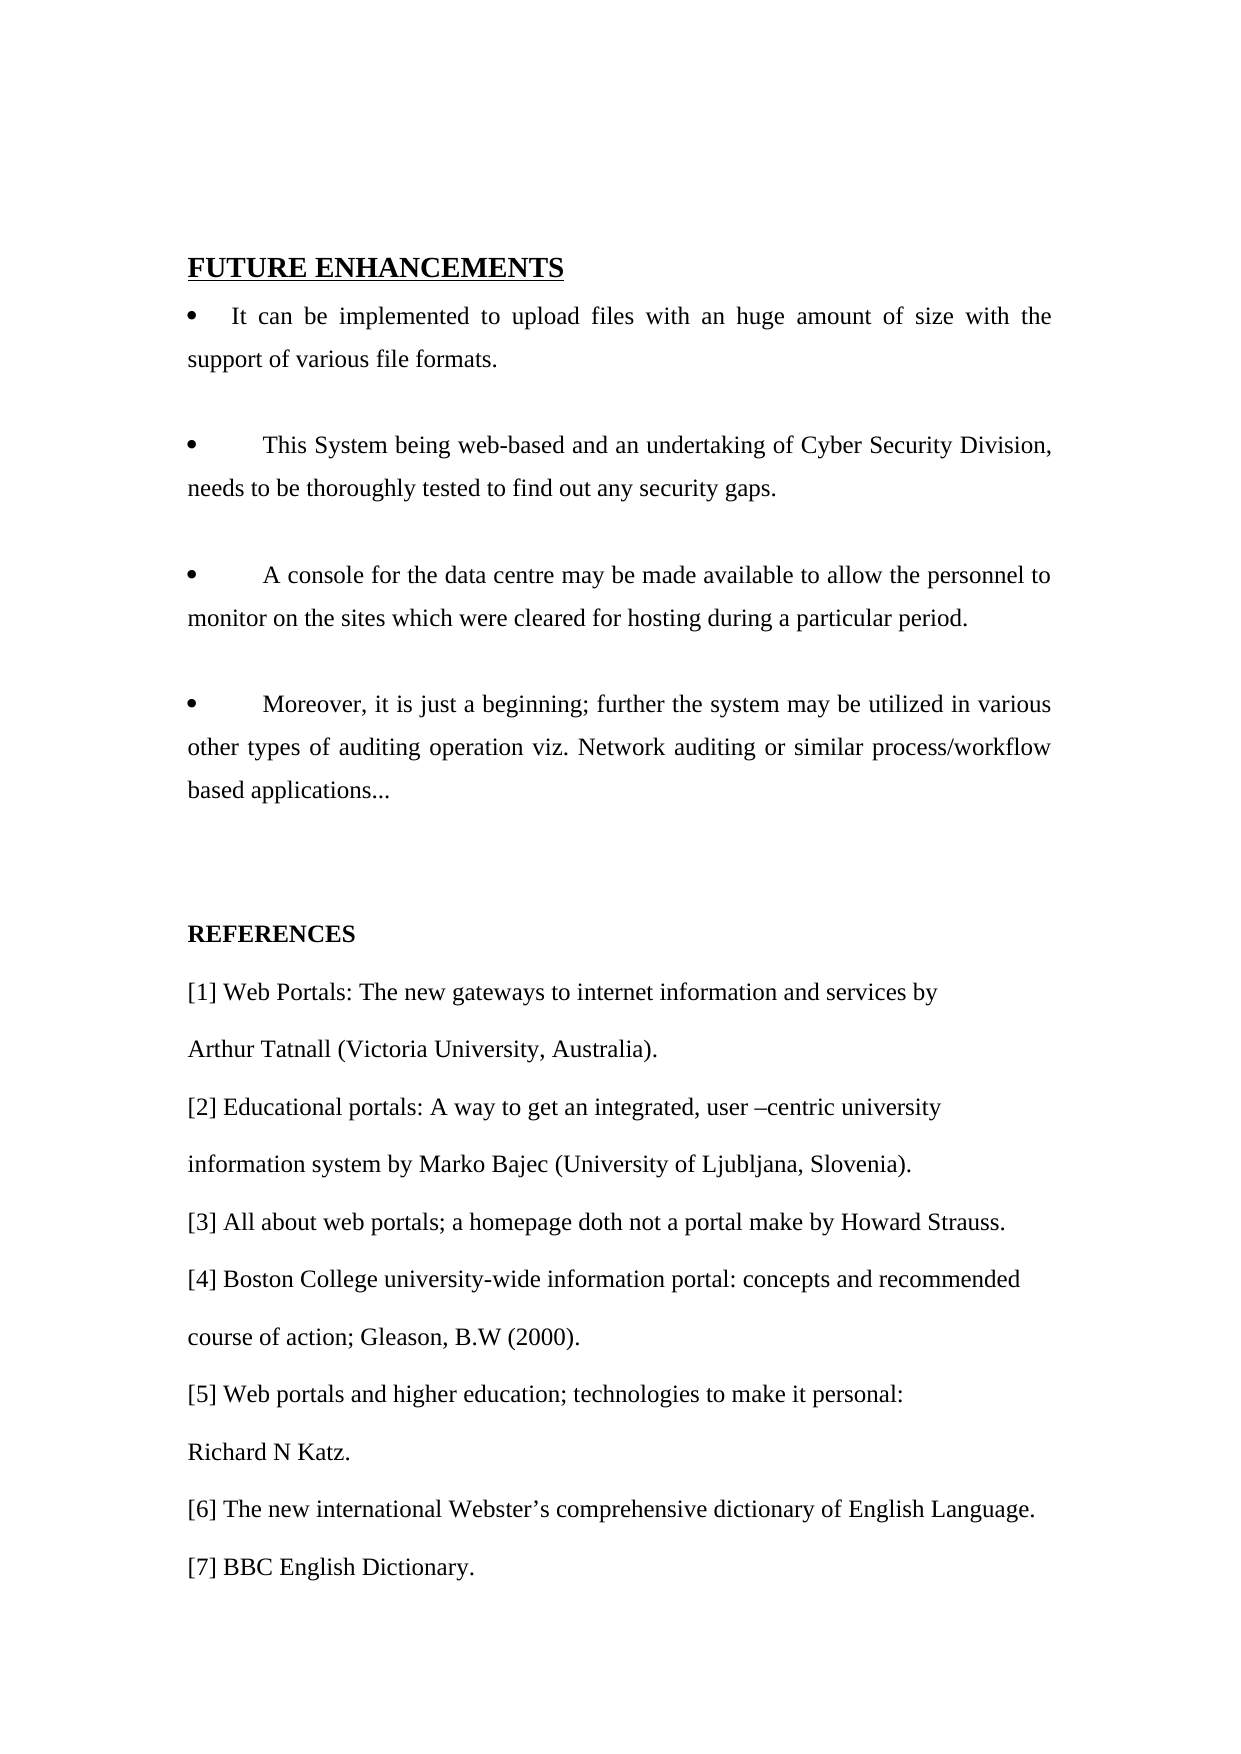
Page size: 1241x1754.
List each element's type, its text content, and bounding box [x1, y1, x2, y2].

list Web Portals: The new gateways to internet information and services by [187, 977, 1053, 1005]
text [4] Boston College university-wide information portal: concepts and recommended course of action; Gleason, B.W (2000). [187, 1264, 1053, 1350]
text REFERENCES [187, 919, 1053, 948]
text FUTURE ENHANCEMENTS [187, 251, 1053, 284]
text [7] BBC English Dictionary. [187, 1552, 1053, 1580]
text [6] The new international Webster’s comprehensive dictionary of English Language. [187, 1494, 1053, 1523]
text [5] Web portals and higher education; technologies to make it personal: [187, 1379, 1053, 1408]
text [3] All about web portals; a homepage doth not a portal make by Howard Strauss. [187, 1207, 1053, 1235]
text Richard N Katz. [187, 1437, 1053, 1465]
list This System being web-based and an undertaking of Cyber Security Division, needs to be thoroughly tested to find out any security gaps. [187, 430, 1053, 502]
list Arthur Tatnall (Victoria University, Australia). [187, 1034, 1053, 1063]
list It can be implemented to upload files with an huge amount of size with the support of various file formats. [187, 301, 1053, 373]
list Moreover, it is just a beginning; further the system may be utilized in various other types of auditing operation viz. Network auditing or similar process/workflow based applications... [187, 689, 1053, 804]
text [2] Educational portals: A way to get an integrated, user –centric university information system by Marko Bajec (University of Ljubljana, Slovenia). [187, 1092, 1053, 1178]
list A console for the data centre may be made available to allow the personnel to monitor on the sites which were cleared for hosting during a particular period. [187, 560, 1053, 632]
